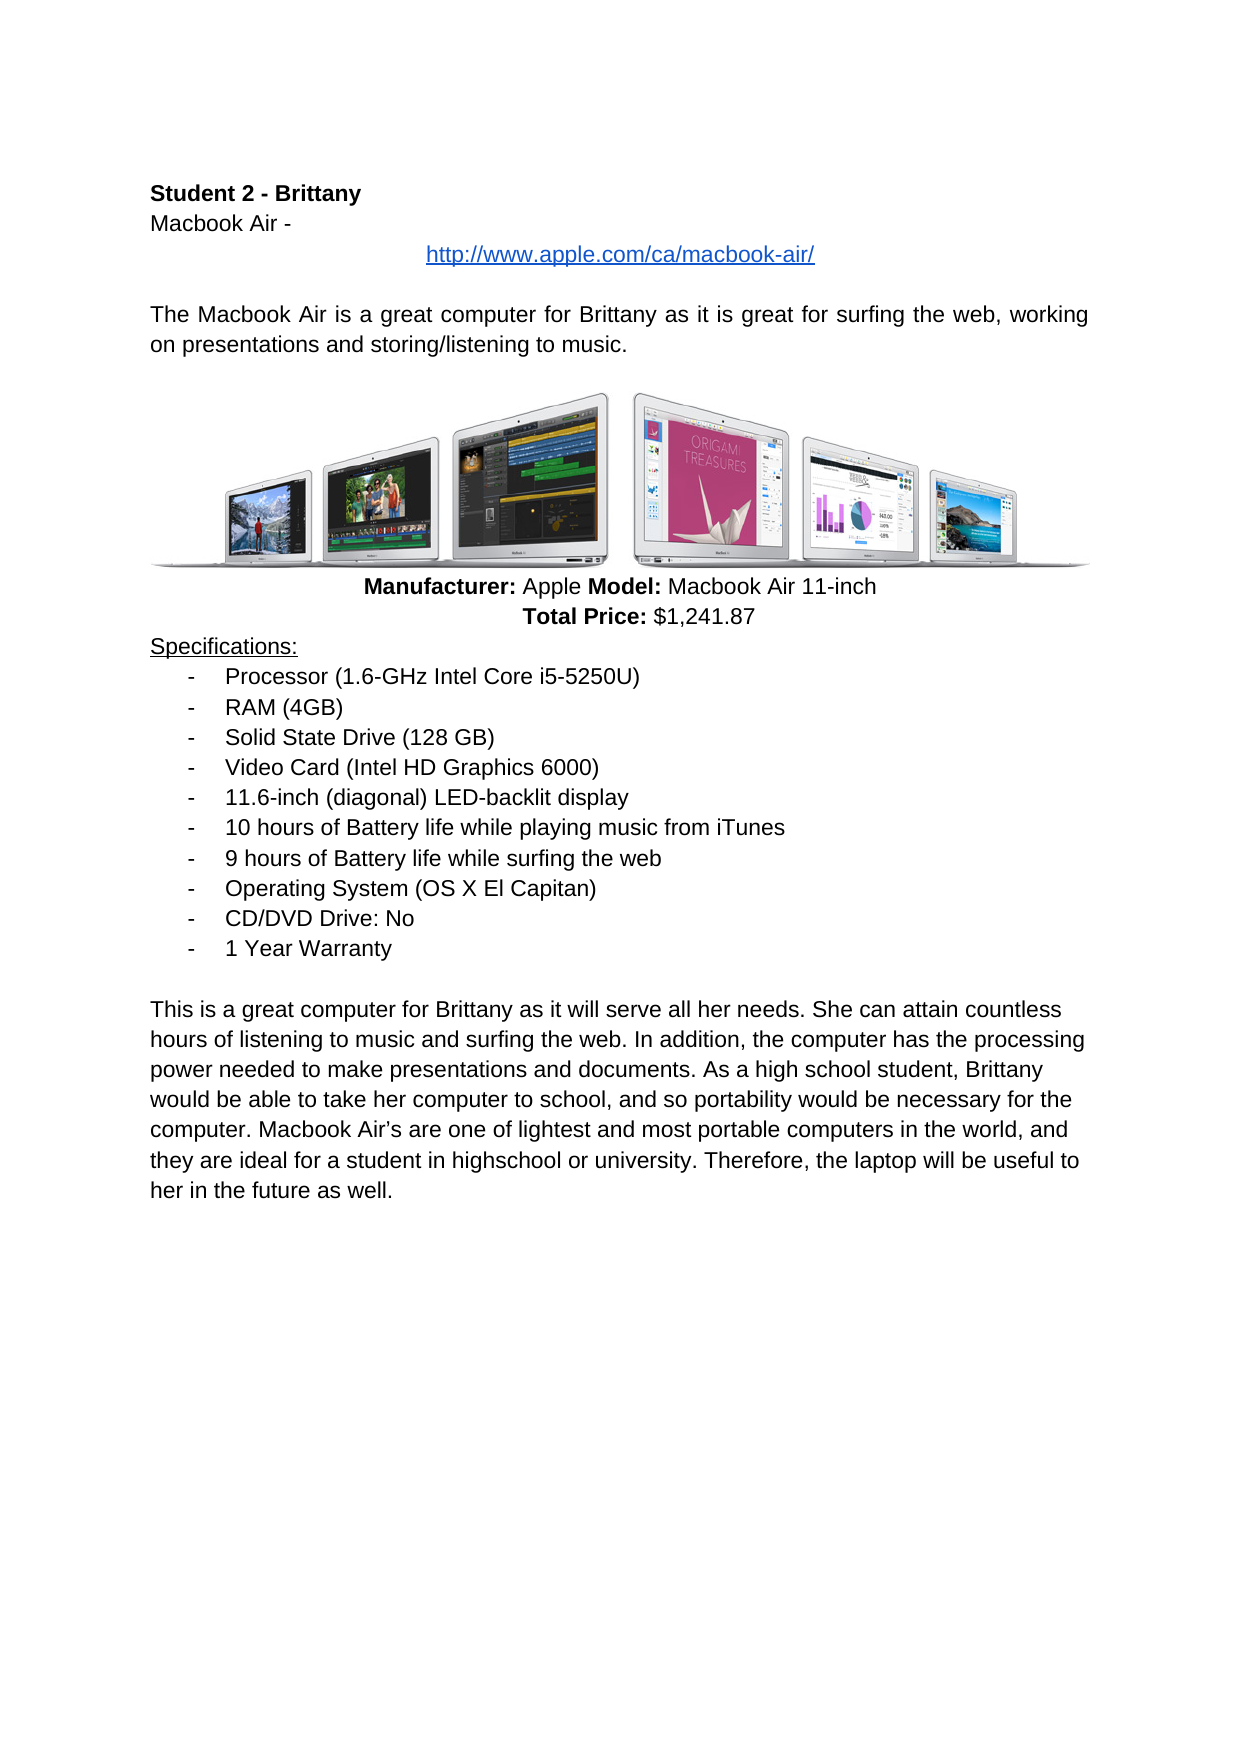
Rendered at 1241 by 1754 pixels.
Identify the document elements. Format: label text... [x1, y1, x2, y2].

list Operating System (OS X El Capitan) [187, 875, 1090, 901]
list RAM (4GB) [187, 693, 1090, 720]
text This is a great computer for Brittany as it will serve all her needs. She can attain countless hours of listening to music and surfing the web. In addition, the computer has the processing power needed to make presentations and documents. As a high school student, Brittany would be able to take her computer to school, and so portability would be necessary for the computer. Macbook Air’s are one of lightest and most portable computers in the world, and they are ideal for a student in highschool or university. Therefore, the laptop will be useful to her in the future as well. [150, 996, 1090, 1203]
list Video Card (Intel HD Graphics 6000) [187, 754, 1090, 780]
list CD/DVD Drive: No [187, 905, 1090, 931]
list 9 hours of Battery life while surfing the web [187, 844, 1090, 871]
list Processor (1.6-GHz Intel Core i5-5250U) [187, 663, 1090, 689]
text Specifications: [150, 633, 1090, 659]
list 10 hours of Battery life while playing music from iTunes [187, 814, 1090, 841]
list 11.6-inch (diagonal) LED-backlit display [187, 784, 1090, 810]
text Manufacturer: Apple Model: Macbook Air 11-inch [150, 573, 1090, 599]
text Student 2 - Brittany [150, 180, 1090, 207]
list Solid State Drive (128 GB) [187, 724, 1090, 750]
text Macbook Air - [150, 210, 1090, 237]
list 1 Year Warranty [187, 935, 1090, 961]
picture [150, 391, 1091, 569]
text Total Price: $1,241.87 [187, 603, 1090, 629]
text The Macbook Air is a great computer for Brittany as it is great for surfing the web, working on presentations and storing/listening to music. [150, 301, 1090, 358]
text http://www.apple.com/ca/macbook-air/ [150, 241, 1090, 267]
